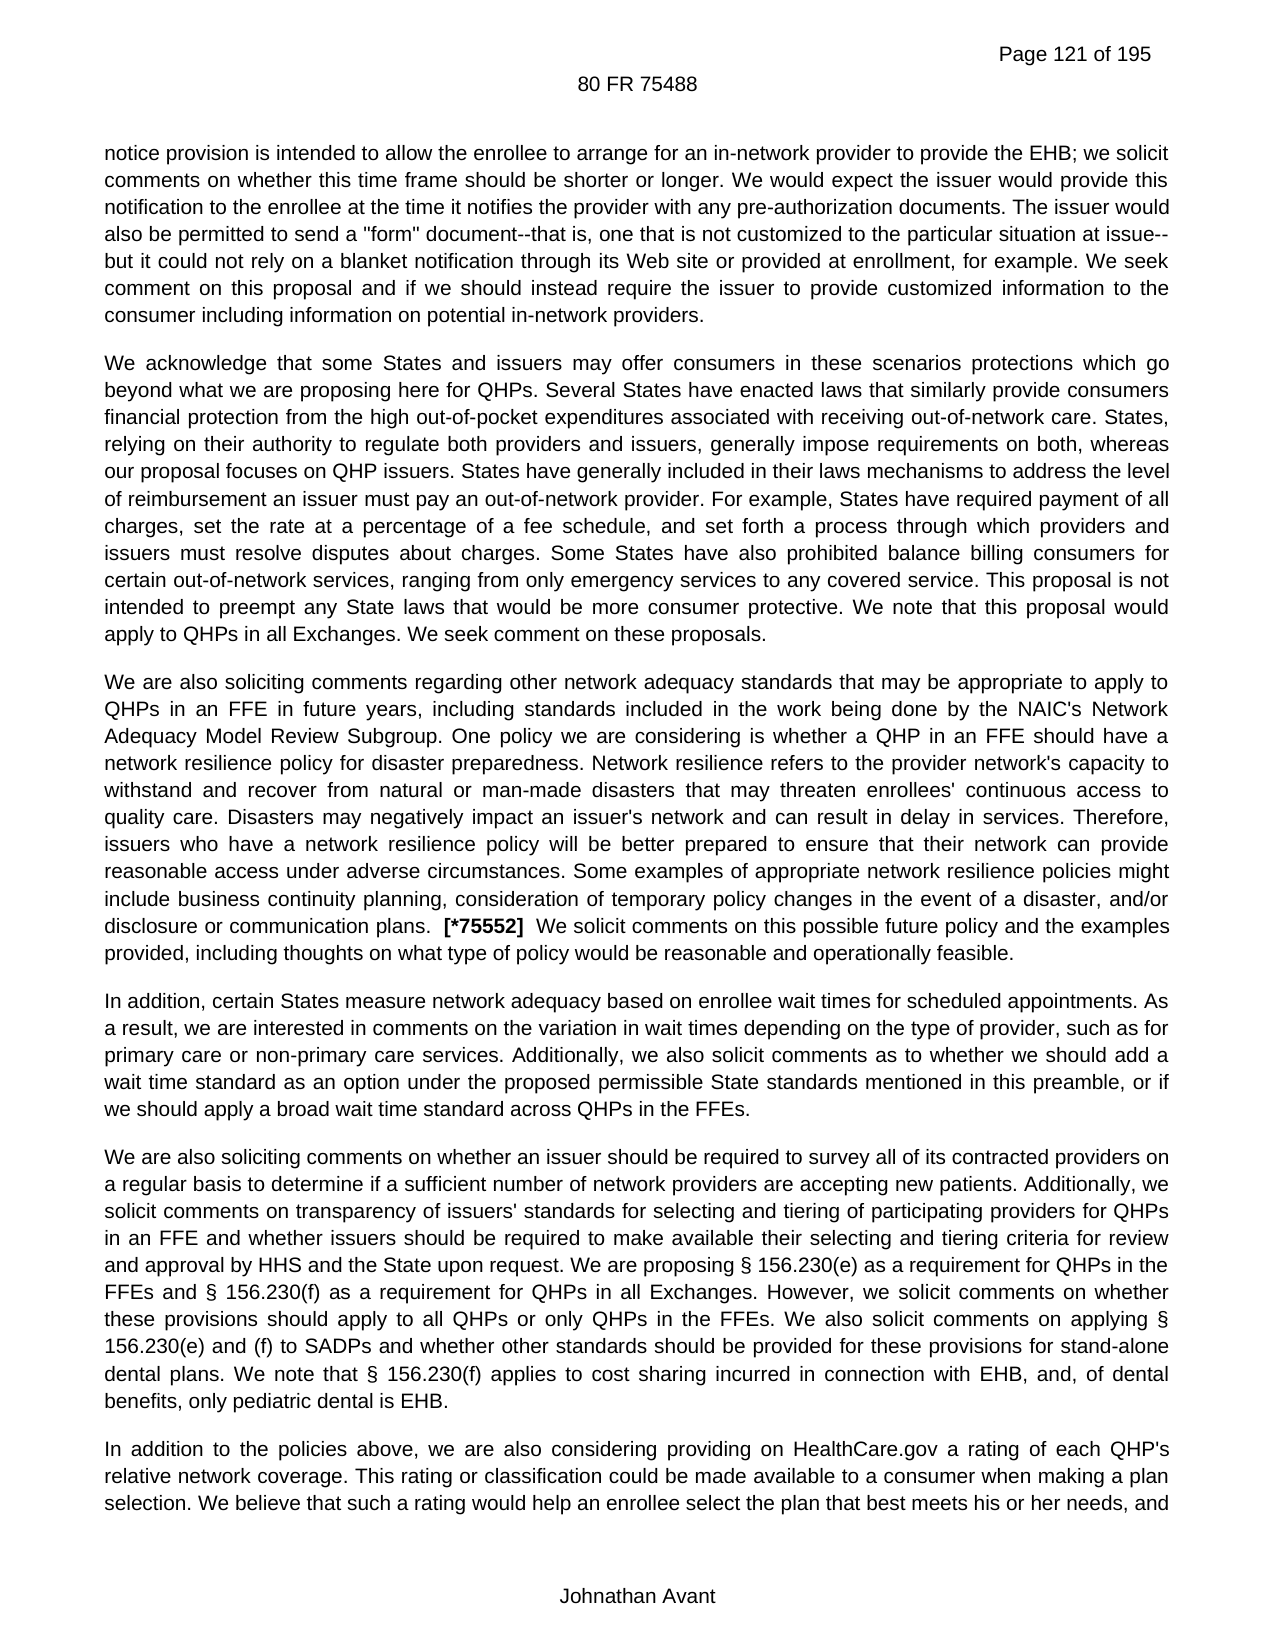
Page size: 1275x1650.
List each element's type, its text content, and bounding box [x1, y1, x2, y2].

text We are also soliciting comments regarding other network adequacy standards that may be appropriate to apply to QHPs in an FFE in future years, including standards included in the work being done by the NAIC's Network Adequacy Model Review Subgroup. One policy we are considering is whether a QHP in an FFE should have a network resilience policy for disaster preparedness. Network resilience refers to the provider network's capacity to withstand and recover from natural or man-made disasters that may threaten enrollees' continuous access to quality care. Disasters may negatively impact an issuer's network and can result in delay in services. Therefore, issuers who have a network resilience policy will be better prepared to ensure that their network can provide reasonable access under adverse circumstances. Some examples of appropriate network resilience policies might include business continuity planning, consideration of temporary policy changes in the event of a disaster, and/or disclosure or communication plans. [*75552] We solicit comments on this possible future policy and the examples provided, including thoughts on what type of policy would be reasonable and operationally feasible. [104, 667, 1171, 964]
text We are also soliciting comments on whether an issuer should be required to survey all of its contracted providers on a regular basis to determine if a sufficient number of network providers are accepting new patients. Additionally, we solicit comments on transparency of issuers' standards for selecting and tiering of participating providers for QHPs in an FFE and whether issuers should be required to make available their selecting and tiering criteria for review and approval by HHS and the State upon request. We are proposing § 156.230(e) as a requirement for QHPs in the FFEs and § 156.230(f) as a requirement for QHPs in all Exchanges. However, we solicit comments on whether these provisions should apply to all QHPs or only QHPs in the FFEs. We also solicit comments on applying § 156.230(e) and (f) to SADPs and whether other standards should be provided for these provisions for stand-alone dental plans. We note that § 156.230(f) applies to cost sharing incurred in connection with EHB, and, of dental benefits, only pediatric dental is EHB. [104, 1142, 1171, 1412]
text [104, 1433, 1171, 1514]
text We acknowledge that some States and issuers may offer consumers in these scenarios protections which go beyond what we are proposing here for QHPs. Several States have enacted laws that similarly provide consumers financial protection from the high out-of-pocket expenditures associated with receiving out-of-network care. States, relying on their authority to regulate both providers and issuers, generally impose requirements on both, whereas our proposal focuses on QHP issuers. States have generally included in their laws mechanisms to address the level of reimbursement an issuer must pay an out-of-network provider. For example, States have required payment of all charges, set the rate at a percentage of a fee schedule, and set forth a process through which providers and issuers must resolve disputes about charges. Some States have also prohibited balance billing consumers for certain out-of-network services, ranging from only emergency services to any covered service. This proposal is not intended to preempt any State laws that would be more consumer protective. We note that this proposal would apply to QHPs in all Exchanges. We seek comment on these proposals. [104, 348, 1171, 646]
text In addition, certain States measure network adequacy based on enrollee wait times for scheduled appointments. As a result, we are interested in comments on the variation in wait times depending on the type of provider, such as for primary care or non-primary care services. Additionally, we also solicit comments as to whether we should add a wait time standard as an option under the proposed permissible State standards mentioned in this preamble, or if we should apply a broad wait time standard across QHPs in the FFEs. [104, 985, 1171, 1121]
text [104, 137, 1171, 327]
